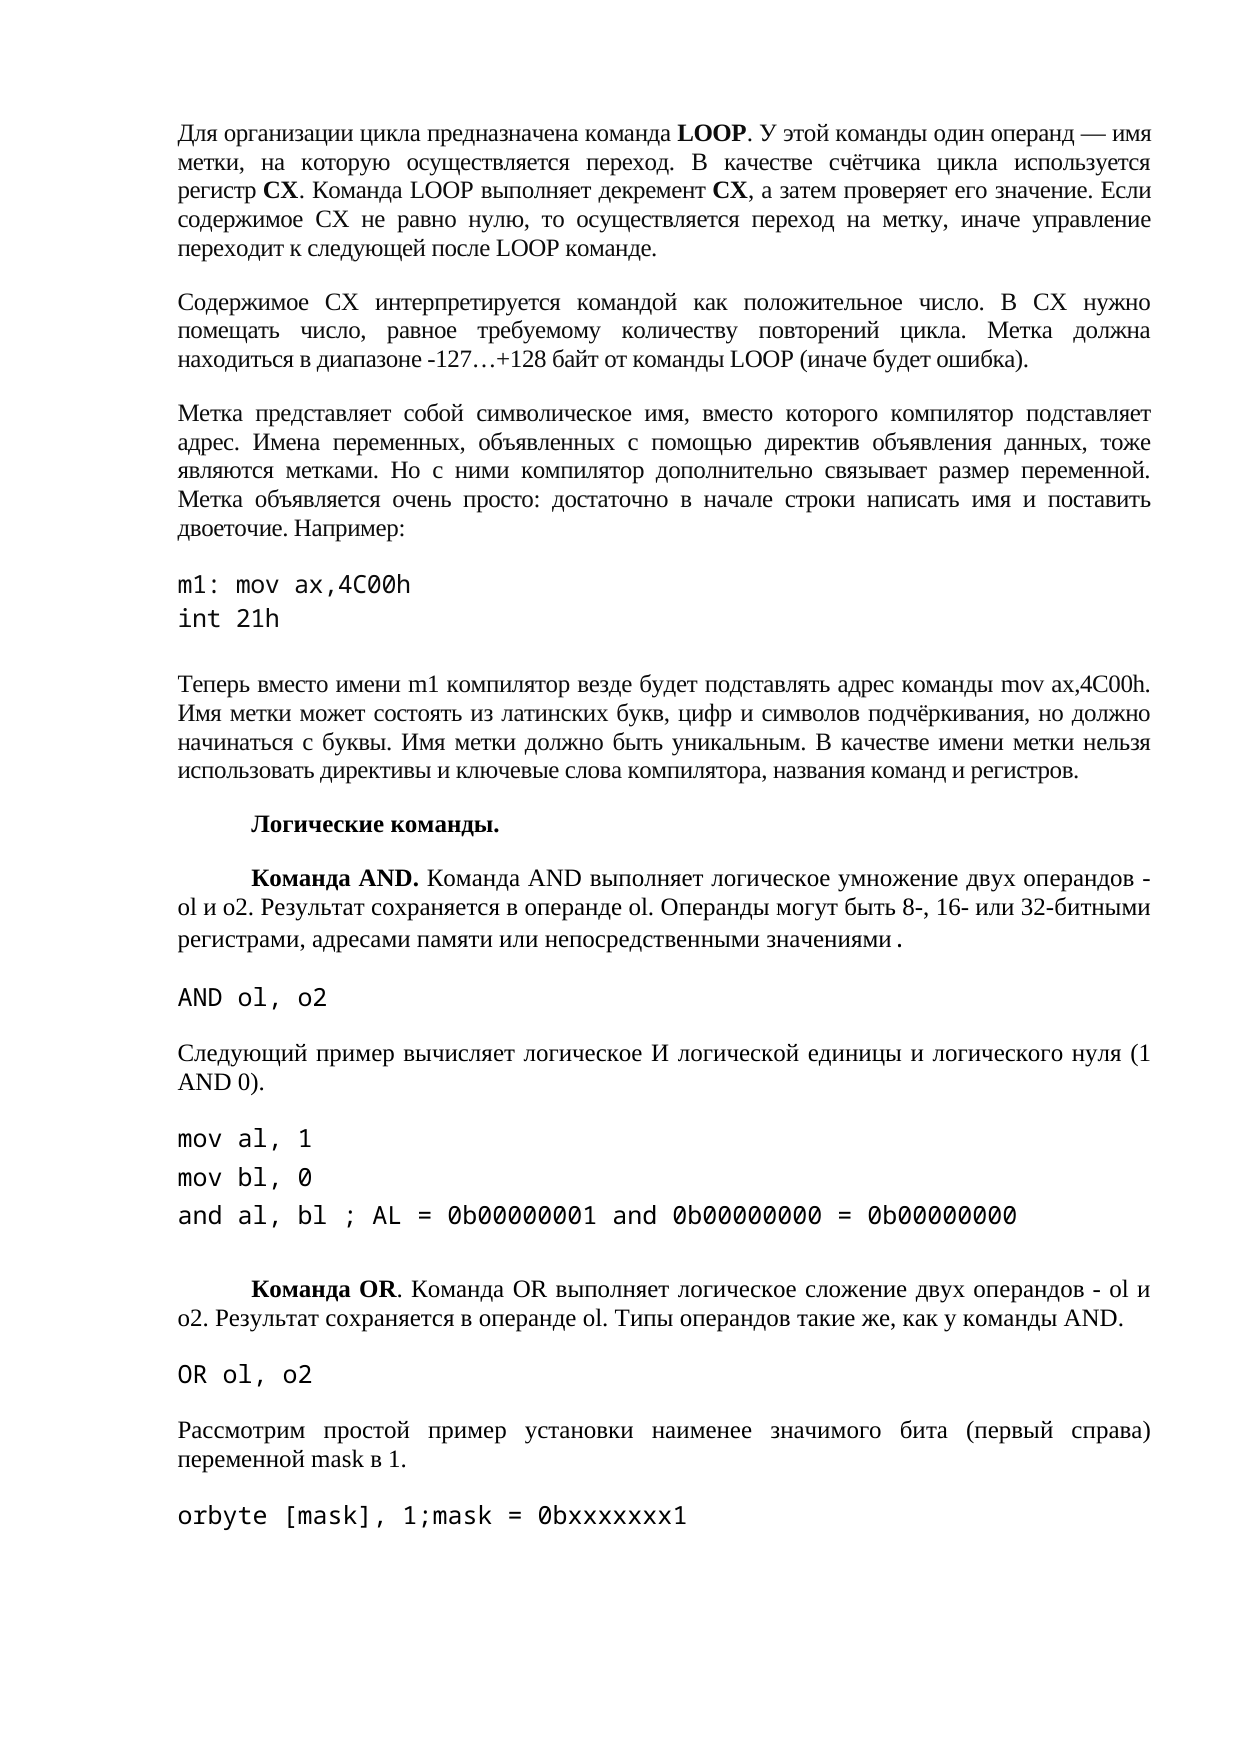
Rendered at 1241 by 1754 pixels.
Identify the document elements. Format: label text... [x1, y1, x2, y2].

text Метка представляет собой символическое имя, вместо которого компилятор подставляет адрес. Имена переменных, объявленных с помощью директив объявления данных, тоже являются метками. Но с ними компилятор дополнительно связывает размер переменной. Метка объявляется очень просто: достаточно в начале строки написать имя и поставить двоеточие. Например: [177, 398, 1152, 542]
text int 21h [177, 601, 1152, 635]
text and al, bl ; AL = 0b00000001 and 0b00000000 = 0b00000000 [177, 1197, 1152, 1231]
text Рассмотрим простой пример установки наименее значимого бита (первый справа) переменной mask в 1. [177, 1415, 1152, 1473]
text Следующий пример вычисляет логическое И логической единицы и логического нуля (1 AND 0). [177, 1038, 1152, 1096]
text orbyte [mask], 1;mask = 0bxxxxxxx1 [177, 1498, 1152, 1532]
text OR ol, o2 [177, 1356, 1152, 1390]
text Команда AND. Команда AND выполняет логическое умножение двух операндов - ol и о2. Результат сохраняется в операнде ol. Операнды могут быть 8-, 16- или 32-битными регистрами, адресами памяти или непосредственными значениями. [177, 863, 1152, 954]
text Теперь вместо имени m1 компилятор везде будет подставлять адрес команды mov ax,4C00h. Имя метки может состоять из латинских букв, цифр и символов подчёркивания, но должно начинаться с буквы. Имя метки должно быть уникальным. В качестве имени метки нельзя использовать директивы и ключевые слова компилятора, названия команд и регистров. [177, 669, 1152, 784]
text mov bl, 0 [177, 1159, 1152, 1193]
text Для организации цикла предназначена команда LOOP. У этой команды один операнд — имя метки, на которую осуществляется переход. В качестве счётчика цикла используется регистр CX. Команда LOOP выполняет декремент CX, а затем проверяет его значение. Если содержимое CX не равно нулю, то осуществляется переход на метку, иначе управление переходит к следующей после LOOP команде. [177, 118, 1152, 262]
text Команда OR. Команда OR выполняет логическое сложение двух операндов - ol и о2. Результат сохраняется в операнде ol. Типы операндов такие же, как у команды AND. [177, 1274, 1152, 1331]
text Содержимое CX интерпретируется командой как положительное число. В CX нужно помещать число, равное требуемому количеству повторений цикла. Метка должна находиться в диапазоне -127…+128 байт от команды LOOP (иначе будет ошибка). [177, 287, 1152, 373]
text m1: mov ax,4C00h [177, 567, 1152, 601]
text AND ol, o2 [177, 979, 1152, 1013]
text mov al, 1 [177, 1121, 1152, 1155]
text Логические команды. [177, 809, 1152, 838]
